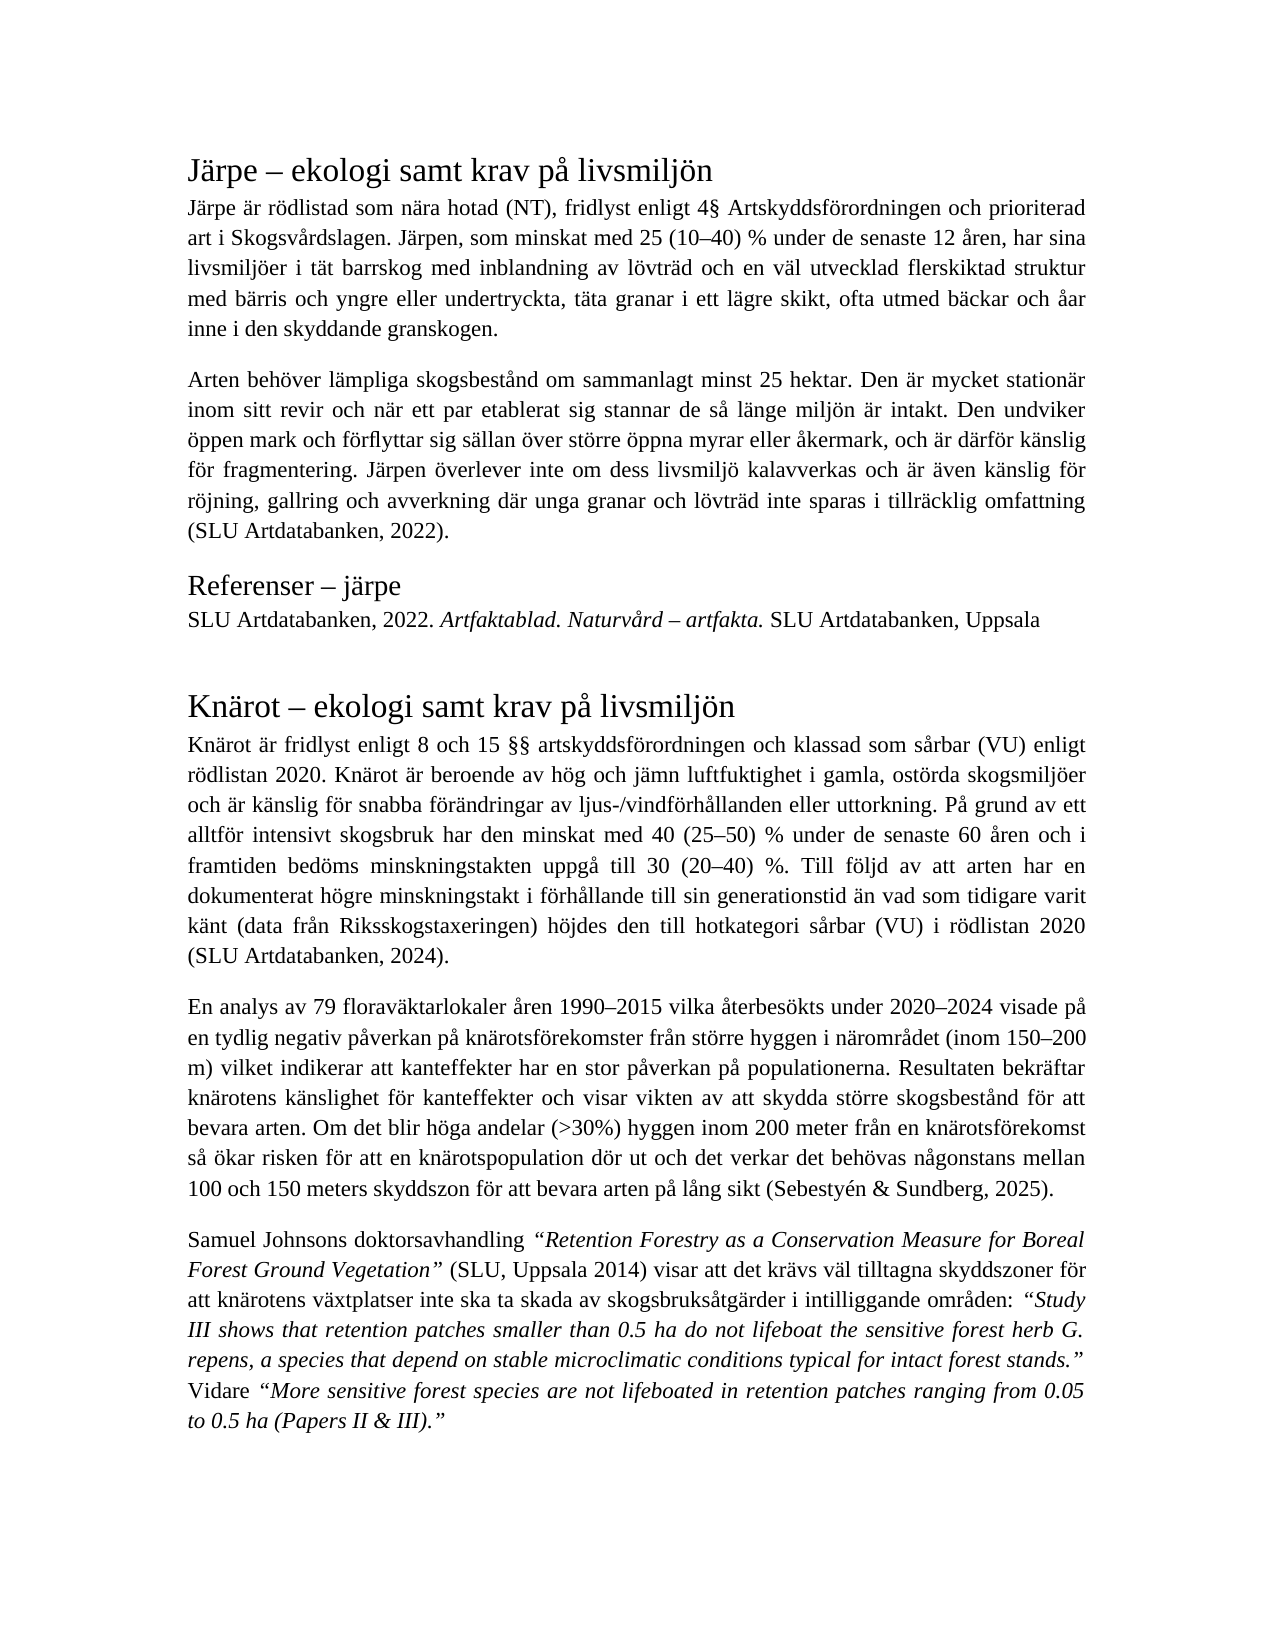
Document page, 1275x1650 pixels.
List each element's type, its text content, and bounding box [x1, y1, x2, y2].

text SLU Artdatabanken, 2022. Artfaktablad. Naturvård – artfakta. SLU Artdatabanken, Uppsala [187, 607, 1087, 633]
text Samuel Johnsons doktorsavhandling “Retention Forestry as a Conservation Measure for Boreal Forest Ground Vegetation” (SLU, Uppsala 2014) visar att det krävs väl tilltagna skyddszoner för att knärotens växtplatser inte ska ta skada av skogsbruksåtgärder i intilliggande områden: “Study III shows that retention patches smaller than 0.5 ha do not lifeboat the sensitive forest herb G. repens, a species that depend on stable microclimatic conditions typical for intact forest stands.” Vidare “More sensitive forest species are not lifeboated in retention patches ranging from 0.05 to 0.5 ha (Papers II & III).” [187, 1226, 1087, 1433]
subtitle Referenser – järpe [187, 568, 1087, 602]
text Järpe är rödlistad som nära hotad (NT), fridlyst enligt 4§ Artskyddsförordningen och prioriterad art i Skogsvårdslagen. Järpen, som minskat med 25 (10–40) % under de senaste 12 åren, har sina livsmiljöer i tät barrskog med inblandning av lövträd och en väl utvecklad flerskiktad struktur med bärris och yngre eller undertryckta, täta granar i ett lägre skikt, ofta utmed bäckar och åar inne i den skyddande granskogen. [187, 194, 1087, 341]
text Arten behöver lämpliga skogsbestånd om sammanlagt minst 25 hektar. Den är mycket stationär inom sitt revir och när ett par etablerat sig stannar de så länge miljön är intakt. Den undviker öppen mark och förﬂyttar sig sällan över större öppna myrar eller åkermark, och är därför känslig för fragmentering. Järpen överlever inte om dess livsmiljö kalavverkas och är även känslig för röjning, gallring och avverkning där unga granar och lövträd inte sparas i tillräcklig omfattning (SLU Artdatabanken, 2022). [187, 366, 1087, 543]
text En analys av 79 floraväktarlokaler åren 1990–2015 vilka återbesökts under 2020–2024 visade på en tydlig negativ påverkan på knärotsförekomster från större hyggen i närområdet (inom 150–200 m) vilket indikerar att kanteffekter har en stor påverkan på populationerna. Resultaten bekräftar knärotens känslighet för kanteffekter och visar vikten av att skydda större skogsbestånd för att bevara arten. Om det blir höga andelar (>30%) hyggen inom 200 meter från en knärotsförekomst så ökar risken för att en knärotspopulation dör ut och det verkar det behövas någonstans mellan 100 och 150 meters skyddszon för att bevara arten på lång sikt (Sebestyén & Sundberg, 2025). [187, 993, 1087, 1201]
subtitle Järpe – ekologi samt krav på livsmiljön [187, 150, 1087, 188]
subtitle Knärot – ekologi samt krav på livsmiljön [187, 687, 1087, 725]
text Knärot är fridlyst enligt 8 och 15 §§ artskyddsförordningen och klassad som sårbar (VU) enligt rödlistan 2020. Knärot är beroende av hög och jämn luftfuktighet i gamla, ostörda skogsmiljöer och är känslig för snabba förändringar av ljus-/vindförhållanden eller uttorkning. På grund av ett alltför intensivt skogsbruk har den minskat med 40 (25–50) % under de senaste 60 åren och i framtiden bedöms minskningstakten uppgå till 30 (20–40) %. Till följd av att arten har en dokumenterat högre minskningstakt i förhållande till sin generationstid än vad som tidigare varit känt (data från Riksskogstaxeringen) höjdes den till hotkategori sårbar (VU) i rödlistan 2020 (SLU Artdatabanken, 2024). [187, 731, 1087, 969]
